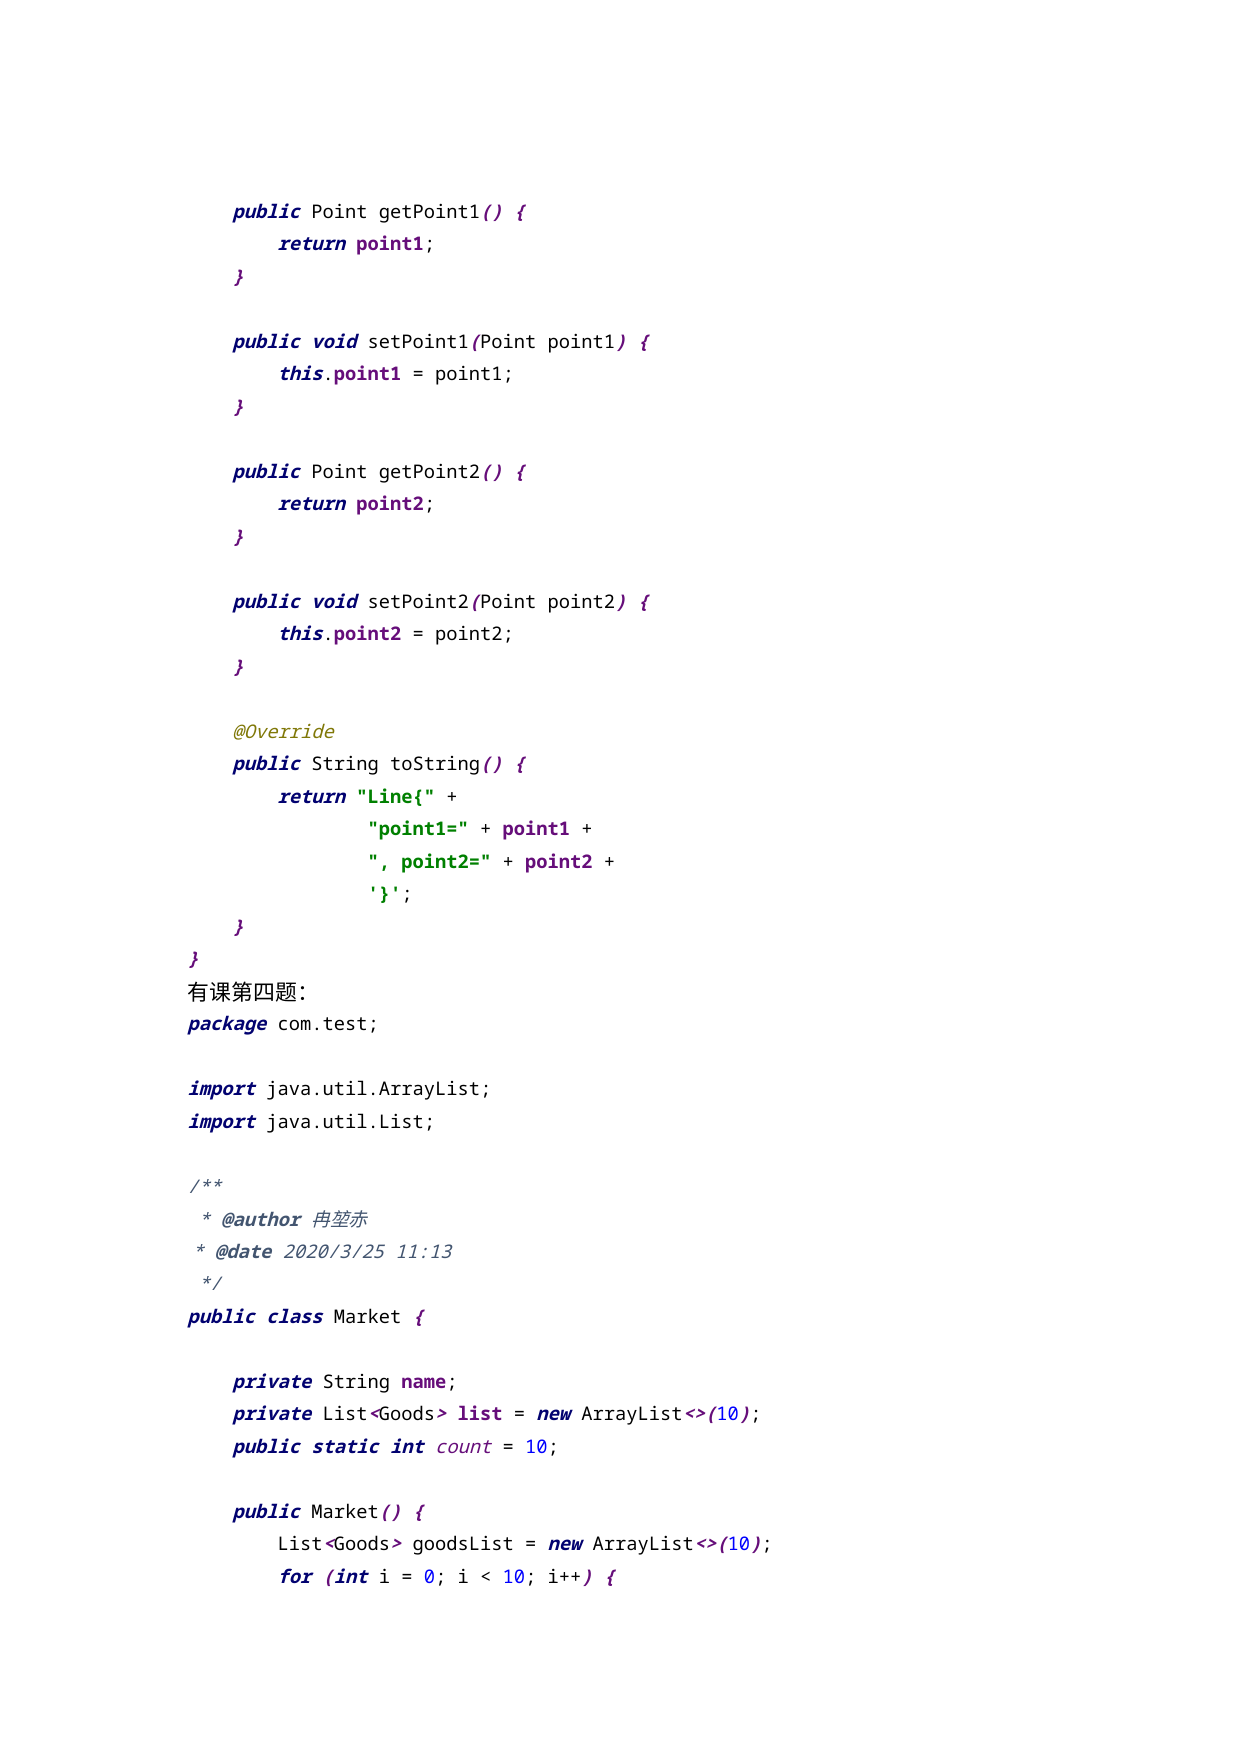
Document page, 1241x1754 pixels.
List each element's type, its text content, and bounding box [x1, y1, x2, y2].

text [187, 1007, 1053, 1592]
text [187, 162, 1053, 974]
text 有课第四题： [187, 974, 1053, 1007]
